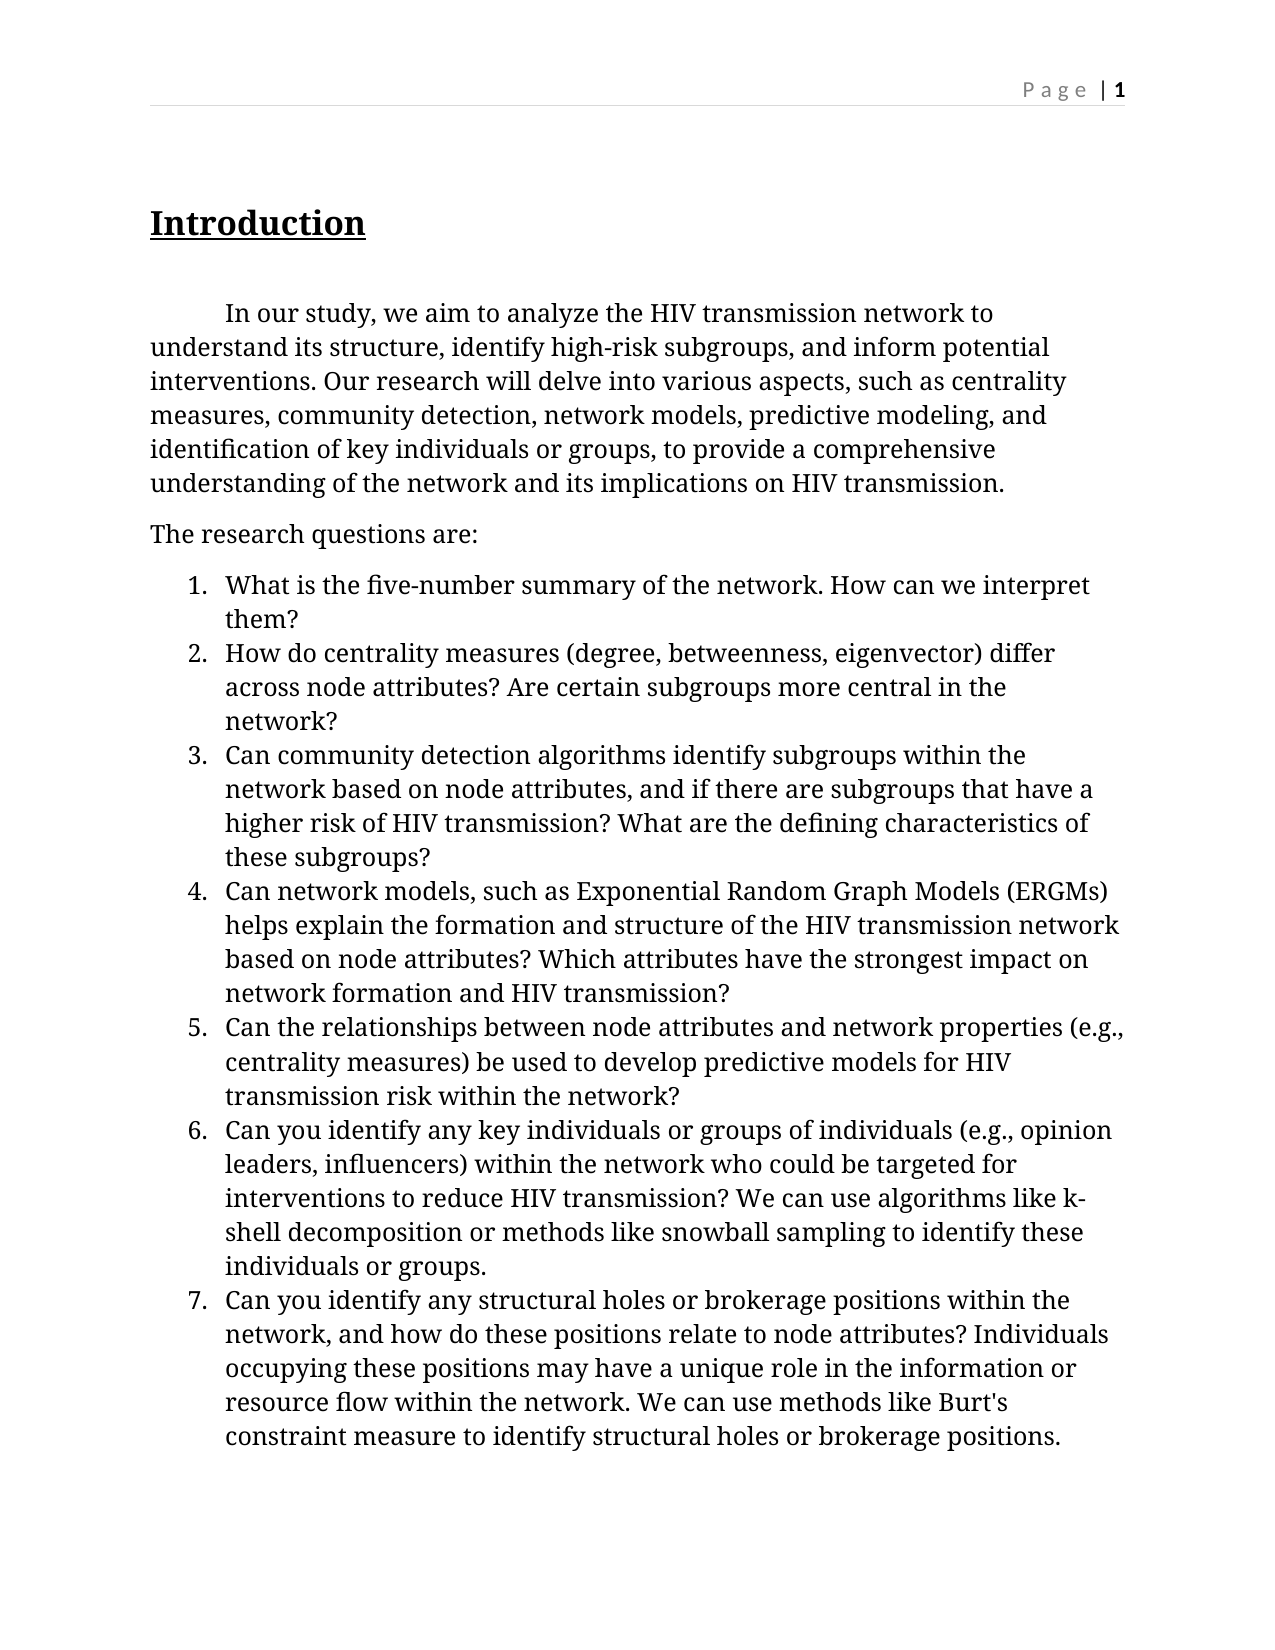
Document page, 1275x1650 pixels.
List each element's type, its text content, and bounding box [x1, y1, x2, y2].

list Can community detection algorithms identify subgroups within the network based on node attributes, and if there are subgroups that have a higher risk of HIV transmission? What are the defining characteristics of these subgroups? [187, 738, 1125, 874]
list Can you identify any key individuals or groups of individuals (e.g., opinion leaders, influencers) within the network who could be targeted for interventions to reduce HIV transmission? We can use algorithms like k-shell decomposition or methods like snowball sampling to identify these individuals or groups. [187, 1112, 1125, 1283]
list What is the five-number summary of the network. How can we interpret them? [187, 567, 1125, 635]
text The research questions are: [150, 517, 1125, 551]
text In our study, we aim to analyze the HIV transmission network to understand its structure, identify high-risk subgroups, and inform potential interventions. Our research will delve into various aspects, such as centrality measures, community detection, network models, predictive modeling, and identification of key individuals or groups, to provide a comprehensive understanding of the network and its implications on HIV transmission. [150, 296, 1125, 500]
list How do centrality measures (degree, betweenness, eigenvector) differ across node attributes? Are certain subgroups more central in the network? [187, 635, 1125, 738]
list Can you identify any structural holes or brokerage positions within the network, and how do these positions relate to node attributes? Individuals occupying these positions may have a unique role in the information or resource flow within the network. We can use methods like Burt's constraint measure to identify structural holes or brokerage positions. [187, 1283, 1125, 1453]
list Can network models, such as Exponential Random Graph Models (ERGMs) helps explain the formation and structure of the HIV transmission network based on node attributes? Which attributes have the strongest impact on network formation and HIV transmission? [187, 874, 1125, 1010]
subtitle Introduction [150, 200, 1125, 245]
list Can the relationships between node attributes and network properties (e.g., centrality measures) be used to develop predictive models for HIV transmission risk within the network? [187, 1010, 1125, 1112]
